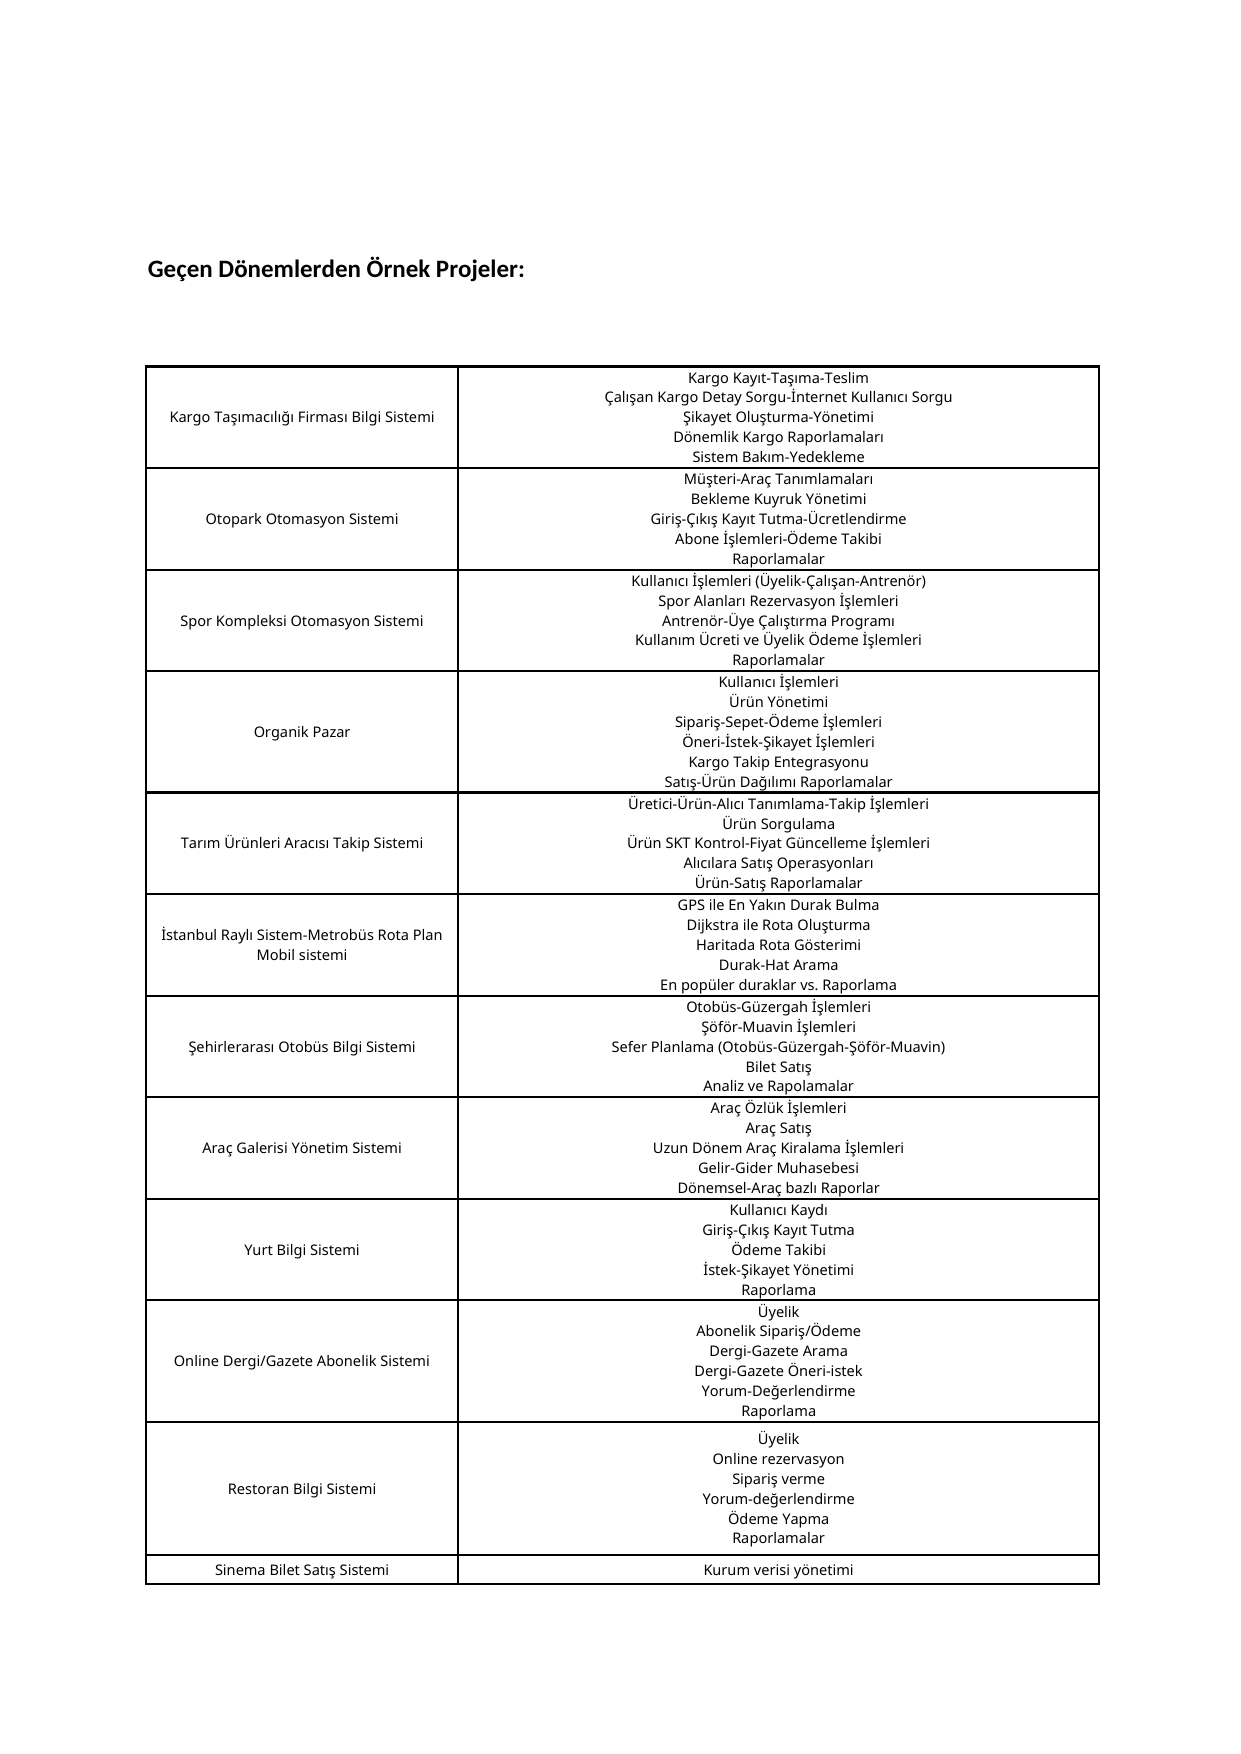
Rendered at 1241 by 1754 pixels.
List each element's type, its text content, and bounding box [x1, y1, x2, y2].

table_header Kargo Kayıt-Taşıma-Teslim Çalışan Kargo Detay Sorgu-İnternet Kullanıcı Sorgu Şikayet Oluşturma-Yönetimi Dönemlik Kargo Raporlamaları Sistem Bakım-Yedekleme [459, 368, 1098, 467]
table_cell GPS ile En Yakın Durak Bulma Dijkstra ile Rota Oluşturma Haritada Rota Gösterimi Durak-Hat Arama En popüler duraklar vs. Raporlama [459, 895, 1098, 994]
table_cell Araç Galerisi Yönetim Sistemi [147, 1098, 457, 1198]
table_cell İstanbul Raylı Sistem-Metrobüs Rota Plan Mobil sistemi [147, 895, 457, 994]
table_cell Yurt Bilgi Sistemi [147, 1200, 457, 1299]
table_cell Tarım Ürünleri Aracısı Takip Sistemi [147, 794, 457, 893]
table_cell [147, 1556, 457, 1583]
table_cell Araç Özlük İşlemleri Araç Satış Uzun Dönem Araç Kiralama İşlemleri Gelir-Gider Muhasebesi Dönemsel-Araç bazlı Raporlar [459, 1098, 1098, 1198]
table_cell Kullanıcı İşlemleri (Üyelik-Çalışan-Antrenör) Spor Alanları Rezervasyon İşlemleri Antrenör-Üye Çalıştırma Programı Kullanım Ücreti ve Üyelik Ödeme İşlemleri Raporlamalar [459, 571, 1098, 670]
table_cell Müşteri-Araç Tanımlamaları Bekleme Kuyruk Yönetimi Giriş-Çıkış Kayıt Tutma-Ücretlendirme Abone İşlemleri-Ödeme Takibi Raporlamalar [459, 469, 1098, 568]
table_cell Üretici-Ürün-Alıcı Tanımlama-Takip İşlemleri Ürün Sorgulama Ürün SKT Kontrol-Fiyat Güncelleme İşlemleri Alıcılara Satış Operasyonları Ürün-Satış Raporlamalar [459, 794, 1098, 893]
table_cell Kullanıcı İşlemleri Ürün Yönetimi Sipariş-Sepet-Ödeme İşlemleri Öneri-İstek-Şikayet İşlemleri Kargo Takip Entegrasyonu Satış-Ürün Dağılımı Raporlamalar [459, 672, 1098, 791]
table_cell Otobüs-Güzergah İşlemleri Şöför-Muavin İşlemleri Sefer Planlama (Otobüs-Güzergah-Şöför-Muavin) Bilet Satış Analiz ve Rapolamalar [459, 997, 1098, 1096]
table_cell Üyelik Abonelik Sipariş/Ödeme Dergi-Gazete Arama Dergi-Gazete Öneri-istek Yorum-Değerlendirme Raporlama [459, 1301, 1098, 1421]
table_cell Online Dergi/Gazete Abonelik Sistemi [147, 1301, 457, 1421]
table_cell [459, 1556, 1098, 1583]
table_cell Spor Kompleksi Otomasyon Sistemi [147, 571, 457, 670]
table_cell Otopark Otomasyon Sistemi [147, 469, 457, 568]
table_cell Restoran Bilgi Sistemi [147, 1423, 457, 1554]
table_cell Organik Pazar [147, 672, 457, 791]
table_cell Üyelik Online rezervasyon Sipariş verme Yorum-değerlendirme Ödeme Yapma Raporlamalar [459, 1423, 1098, 1554]
table_cell Kullanıcı Kaydı Giriş-Çıkış Kayıt Tutma Ödeme Takibi İstek-Şikayet Yönetimi Raporlama [459, 1200, 1098, 1299]
text Geçen Dönemlerden Örnek Projeler: [148, 254, 1093, 284]
table_cell Şehirlerarası Otobüs Bilgi Sistemi [147, 997, 457, 1096]
table_header Kargo Taşımacılığı Firması Bilgi Sistemi [147, 368, 457, 467]
